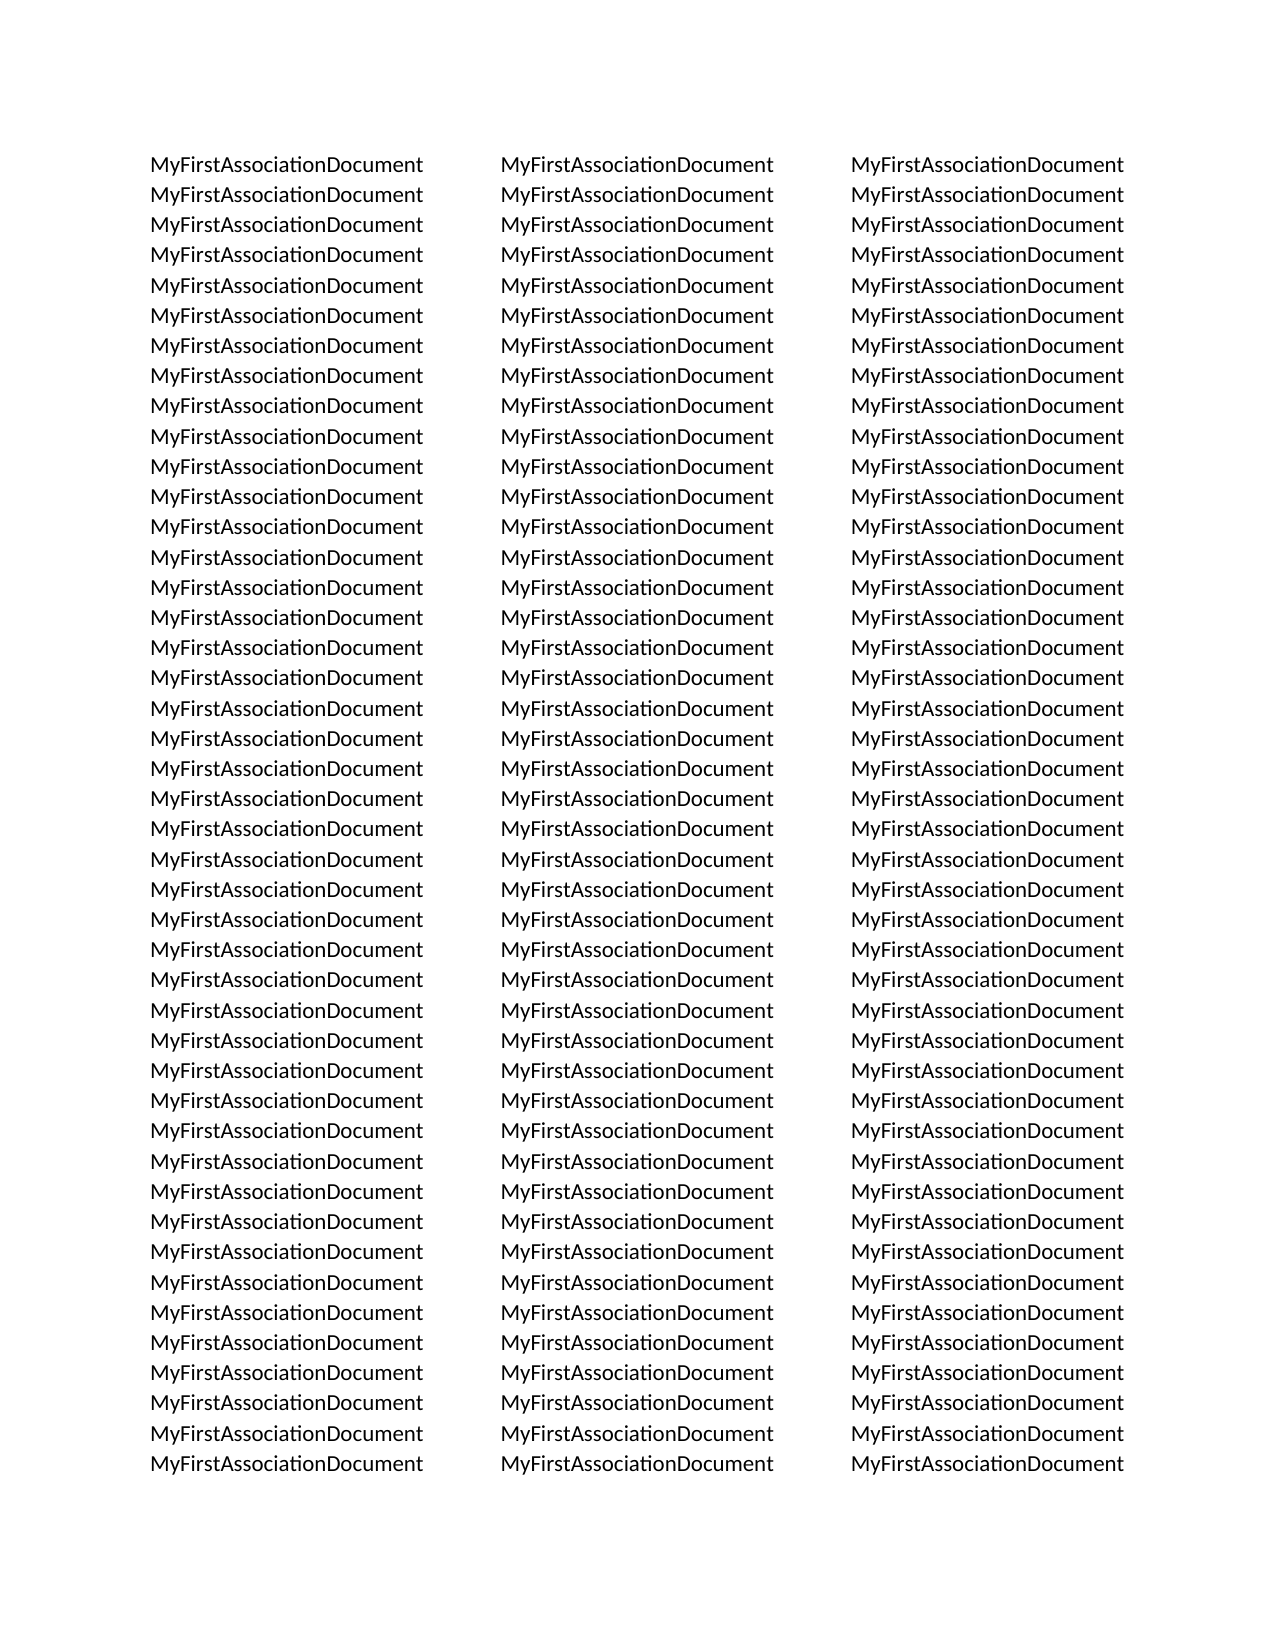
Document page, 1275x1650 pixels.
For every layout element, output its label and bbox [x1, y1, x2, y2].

text [150, 150, 1125, 1477]
